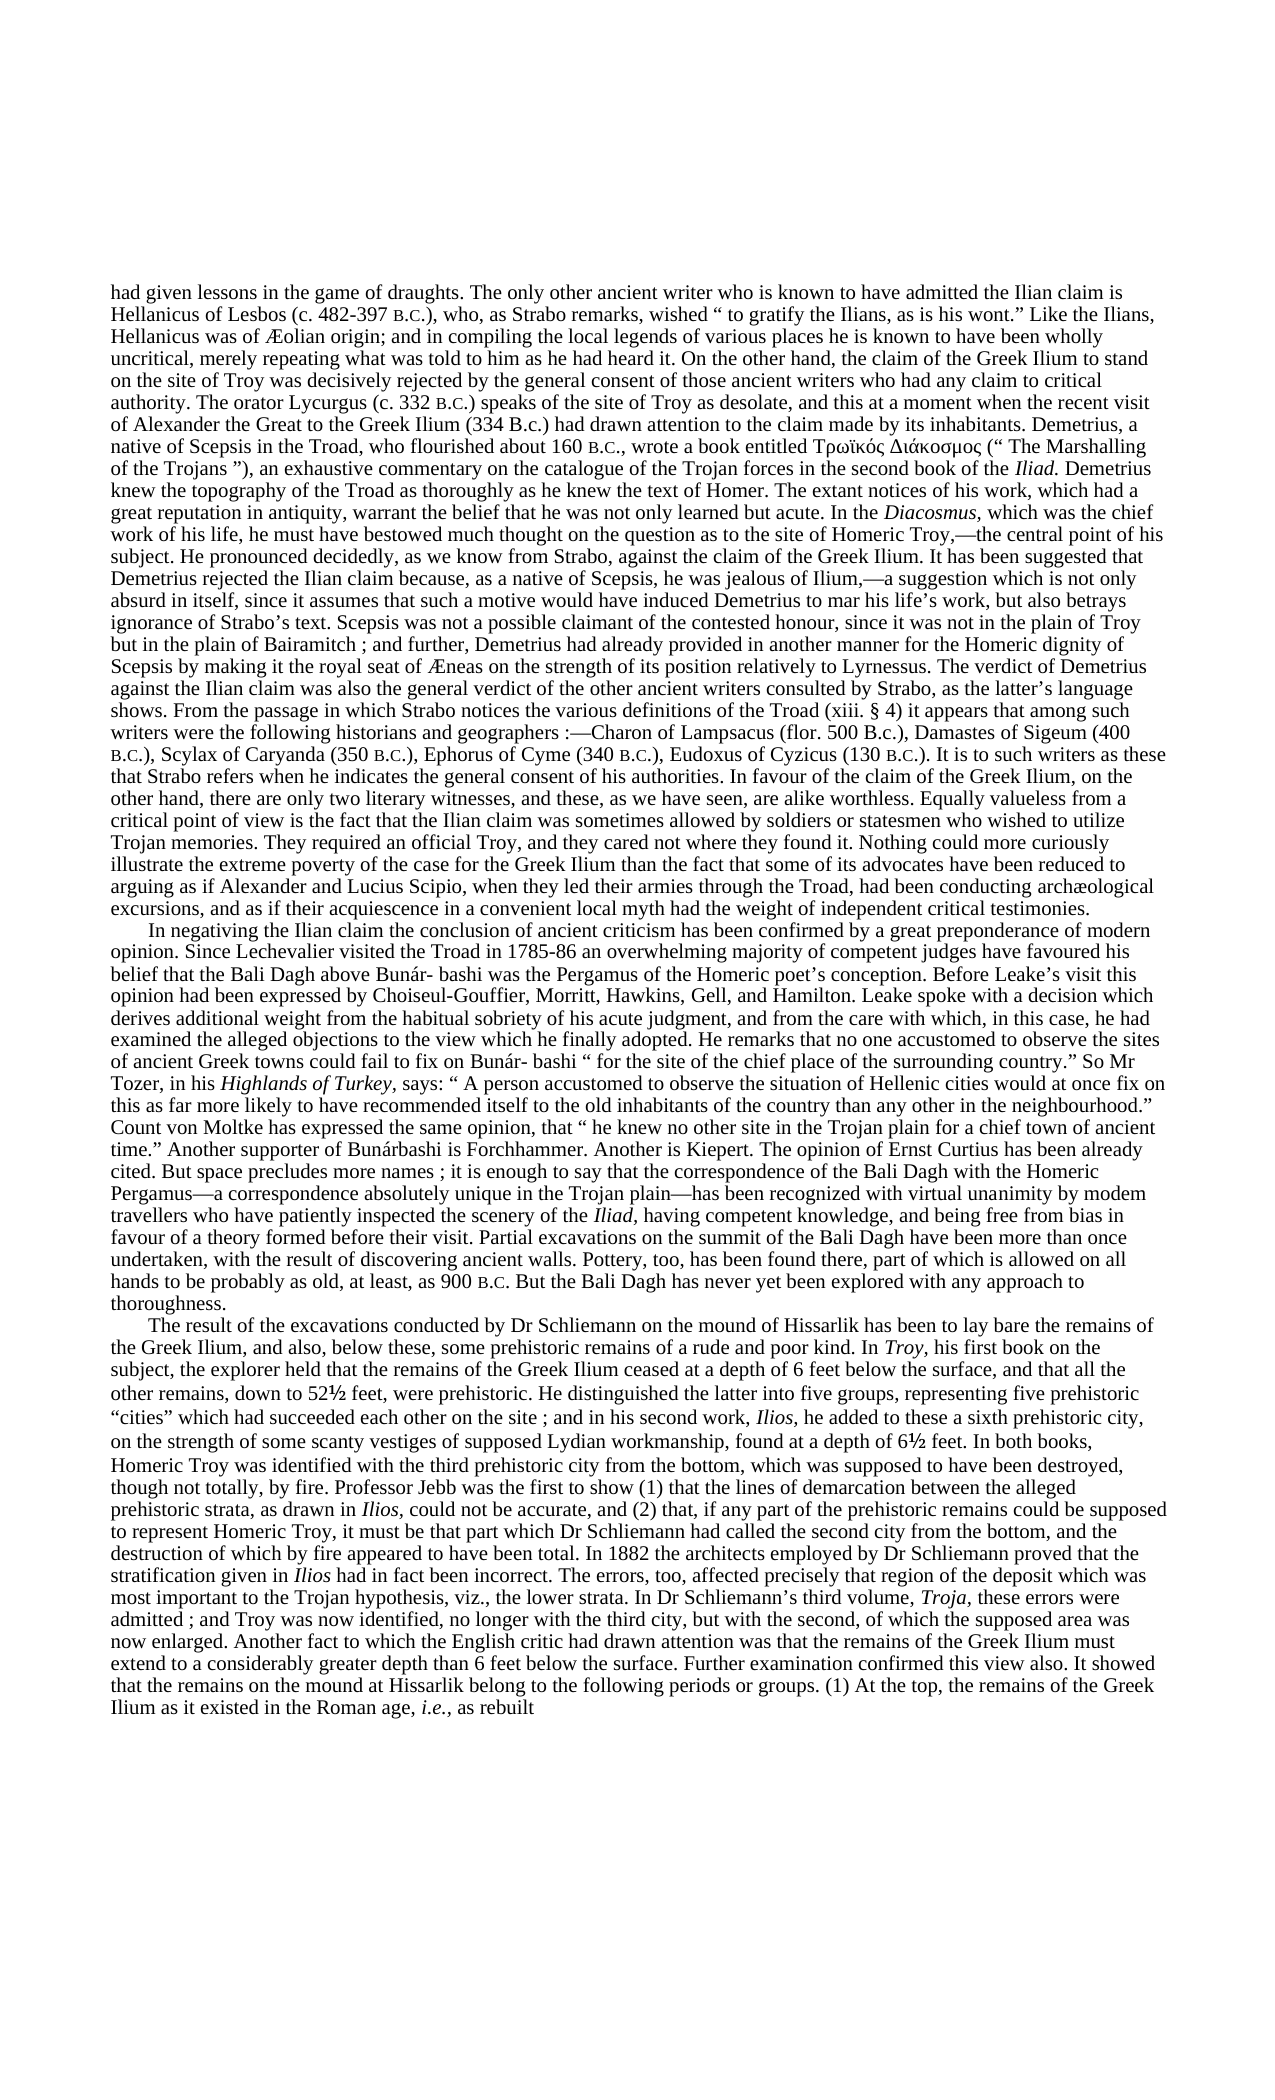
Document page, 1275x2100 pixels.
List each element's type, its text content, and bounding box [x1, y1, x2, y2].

text had given lessons in the game of draughts. The only other ancient writer who is known to have admitted the Ilian claim is Hellanicus of Lesbos (c. 482-397 b.c.), who, as Strabo remarks, wished “ to gratify the Ilians, as is his wont.” Like the Ilians, Hellanicus was of Æolian origin; and in compiling the local legends of various places he is known to have been wholly uncritical, merely repeating what was told to him as he had heard it. On the other hand, the claim of the Greek Ilium to stand on the site of Troy was decisively rejected by the general consent of those ancient writers who had any claim to critical authority. The orator Lycurgus (c. 332 b.c.) speaks of the site of Troy as desolate, and this at a moment when the recent visit of Alexander the Great to the Greek Ilium (334 B.c.) had drawn attention to the claim made by its inhabitants. Demetrius, a native of Scepsis in the Troad, who flourished about 160 b.c., wrote a book entitled Τρωϊκός Διάκοσμος (“ The Marshalling of the Trojans ”), an exhaustive commentary on the catalogue of the Trojan forces in the second book of the Iliad. Demetrius knew the topography of the Troad as thoroughly as he knew the text of Homer. The extant notices of his work, which had a great reputation in antiquity, warrant the belief that he was not only learned but acute. In the Diacosmus, which was the chief work of his life, he must have bestowed much thought on the question as to the site of Homeric Troy,—the central point of his subject. He pronounced decidedly, as we know from Strabo, against the claim of the Greek Ilium. It has been suggested that Demetrius rejected the Ilian claim because, as a native of Scepsis, he was jealous of Ilium,—a suggestion which is not only absurd in itself, since it assumes that such a motive would have induced Demetrius to mar his life’s work, but also betrays ignorance of Strabo’s text. Scepsis was not a possible claimant of the contested honour, since it was not in the plain of Troy but in the plain of Bairamitch ; and further, Demetrius had already provided in another manner for the Homeric dignity of Scepsis by making it the royal seat of Æneas on the strength of its position relatively to Lyrnessus. The verdict of Demetrius against the Ilian claim was also the general verdict of the other ancient writers consulted by Strabo, as the latter’s language shows. From the passage in which Strabo notices the various definitions of the Troad (xiii. § 4) it appears that among such writers were the following historians and geographers :—Charon of Lampsacus (flor. 500 B.c.), Damastes of Sigeum (400 b.c.), Scylax of Caryanda (350 b.c.), Ephorus of Cyme (340 b.c.), Eudoxus of Cyzicus (130 b.c.). It is to such writers as these that Strabo refers when he indicates the general consent of his authorities. In favour of the claim of the Greek Ilium, on the other hand, there are only two literary witnesses, and these, as we have seen, are alike worthless. Equally valueless from a critical point of view is the fact that the Ilian claim was sometimes allowed by soldiers or statesmen who wished to utilize Trojan memories. They required an official Troy, and they cared not where they found it. Nothing could more curiously illustrate the extreme poverty of the case for the Greek Ilium than the fact that some of its advocates have been reduced to arguing as if Alexander and Lucius Scipio, when they led their armies through the Troad, had been conducting archæological excursions, and as if their acquiescence in a convenient local myth had the weight of independent critical testimonies. [110, 282, 1168, 920]
text The result of the excavations conducted by Dr Schliemann on the mound of Hissarlik has been to lay bare the remains of the Greek Ilium, and also, below these, some prehistoric remains of a rude and poor kind. In Troy, his first book on the subject, the explorer held that the remains of the Greek Ilium ceased at a depth of 6 feet below the surface, and that all the other remains, down to 52½ feet, were prehistoric. He distinguished the latter into five groups, representing five prehistoric “cities” which had succeeded each other on the site ; and in his second work, Ilios, he added to these a sixth prehistoric city, on the strength of some scanty vestiges of supposed Lydian workmanship, found at a depth of 6½ feet. In both books, Homeric Troy was identified with the third prehistoric city from the bottom, which was supposed to have been destroyed, though not totally, by fire. Professor Jebb was the first to show (1) that the lines of demarcation between the alleged prehistoric strata, as drawn in Ilios, could not be accurate, and (2) that, if any part of the prehistoric remains could be supposed to represent Homeric Troy, it must be that part which Dr Schliemann had called the second city from the bottom, and the destruction of which by fire appeared to have been total. In 1882 the architects employed by Dr Schliemann proved that the stratification given in Ilios had in fact been incorrect. The errors, too, affected precisely that region of the deposit which was most important to the Trojan hypothesis, viz., the lower strata. In Dr Schliemann’s third volume, Troja, these errors were admitted ; and Troy was now identified, no longer with the third city, but with the second, of which the supposed area was now enlarged. Another fact to which the English critic had drawn attention was that the remains of the Greek Ilium must extend to a considerably greater depth than 6 feet below the surface. Further examination confirmed this view also. It showed that the remains on the mound at Hissarlik belong to the following periods or groups. (1) At the top, the remains of the Greek Ilium as it existed in the Roman age, i.e., as rebuilt [110, 1315, 1168, 1719]
text In negativing the Ilian claim the conclusion of ancient criticism has been confirmed by a great preponderance of modern opinion. Since Lechevalier visited the Troad in 1785-86 an overwhelming majority of competent judges have favoured his belief that the Bali Dagh above Bunár- bashi was the Pergamus of the Homeric poet’s conception. Before Leake’s visit this opinion had been expressed by Choiseul-Gouffier, Morritt, Hawkins, Gell, and Hamilton. Leake spoke with a decision which derives additional weight from the habitual sobriety of his acute judgment, and from the care with which, in this case, he had examined the alleged objections to the view which he finally adopted. He remarks that no one accustomed to observe the sites of ancient Greek towns could fail to fix on Bunár- bashi “ for the site of the chief place of the surrounding country.” So Mr Tozer, in his Highlands of Turkey, says: “ A person accustomed to observe the situation of Hellenic cities would at once fix on this as far more likely to have recommended itself to the old inhabitants of the country than any other in the neighbourhood.” Count von Moltke has expressed the same opinion, that “ he knew no other site in the Trojan plain for a chief town of ancient time.” Another supporter of Bunárbashi is Forchhammer. Another is Kiepert. The opinion of Ernst Curtius has been already cited. But space precludes more names ; it is enough to say that the correspondence of the Bali Dagh with the Homeric Pergamus—a correspondence absolutely unique in the Trojan plain—has been recognized with virtual unanimity by modem travellers who have patiently inspected the scenery of the Iliad, having competent knowledge, and being free from bias in favour of a theory formed before their visit. Partial excavations on the summit of the Bali Dagh have been more than once undertaken, with the result of discovering ancient walls. Pottery, too, has been found there, part of which is allowed on all hands to be probably as old, at least, as 900 b.c. But the Bali Dagh has never yet been explored with any approach to thoroughness. [110, 920, 1168, 1315]
